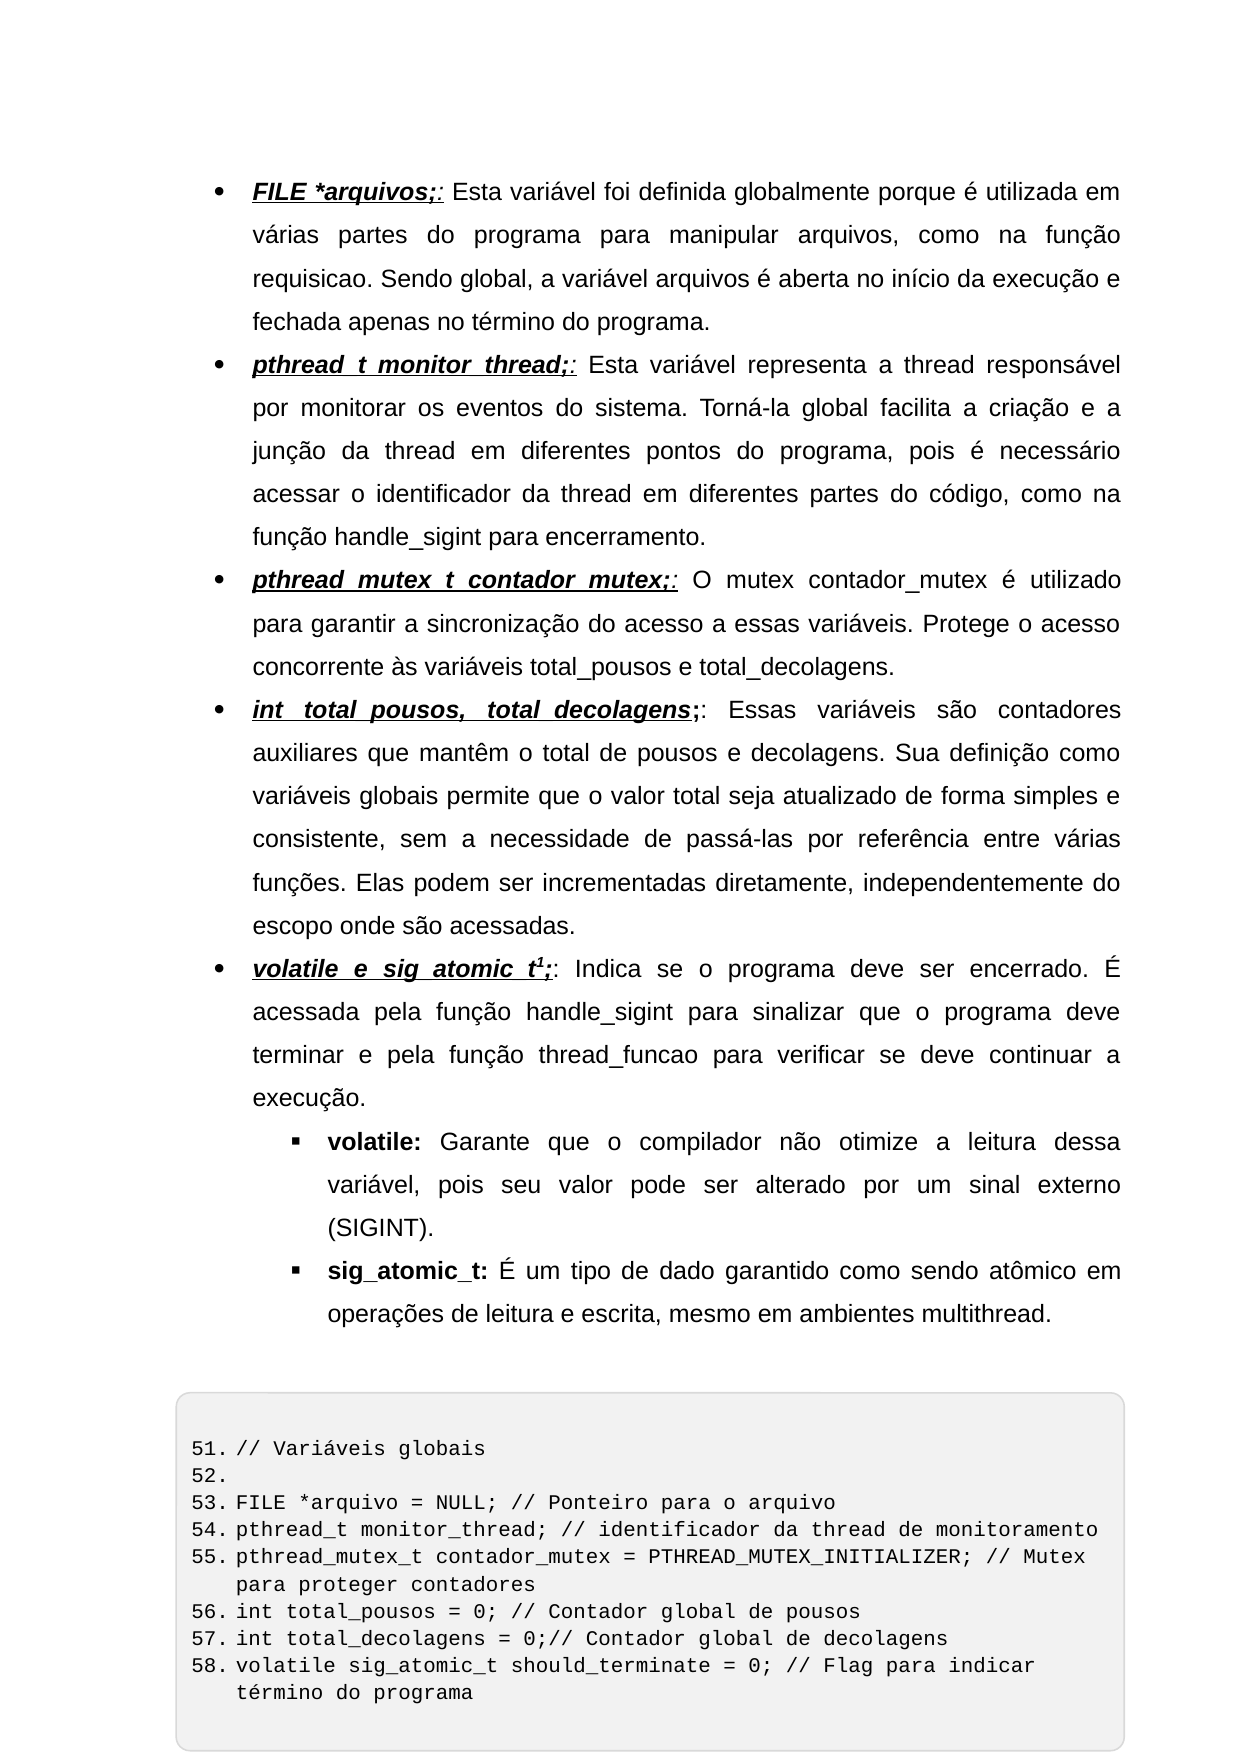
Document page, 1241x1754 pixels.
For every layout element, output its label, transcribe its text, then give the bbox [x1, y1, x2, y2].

list pthread_mutex_t contador_mutex;: O mutex contador_mutex é utilizado para garantir a sincronização do acesso a essas variáveis. Protege o acesso concorrente às variáveis total_pousos e total_decolagens. [215, 566, 1122, 681]
list int total_pousos, total_decolagens;: Essas variáveis são contadores auxiliares que mantêm o total de pousos e decolagens. Sua definição como variáveis globais permite que o valor total seja atualizado de forma simples e consistente, sem a necessidade de passá-las por referência entre várias funções. Elas podem ser incrementadas diretamente, independentemente do escopo onde são acessadas. [215, 695, 1122, 939]
list pthread_t monitor_thread;: Esta variável representa a thread responsável por monitorar os eventos do sistema. Torná-la global facilita a criação e a junção da thread em diferentes pontos do programa, pois é necessário acessar o identificador da thread em diferentes partes do código, como na função handle_sigint para encerramento. [215, 350, 1122, 551]
list sig_atomic_t: É um tipo de dado garantido como sendo atômico em operações de leitura e escrita, mesmo em ambientes multithread. [290, 1256, 1122, 1328]
list volatile e sig_atomic_t;: Indica se o programa deve ser encerrado. É acessada pela função handle_sigint para sinalizar que o programa deve terminar e pela função thread_funcao para verificar se deve continuar a execução. [215, 954, 1122, 1112]
list FILE *arquivos;: Esta variável foi definida globalmente porque é utilizada em várias partes do programa para manipular arquivos, como na função requisicao. Sendo global, a variável arquivos é aberta no início da execução e fechada apenas no término do programa. [215, 177, 1122, 335]
list volatile: Garante que o compilador não otimize a leitura dessa variável, pois seu valor pode ser alterado por um sinal externo (SIGINT). [290, 1126, 1122, 1242]
